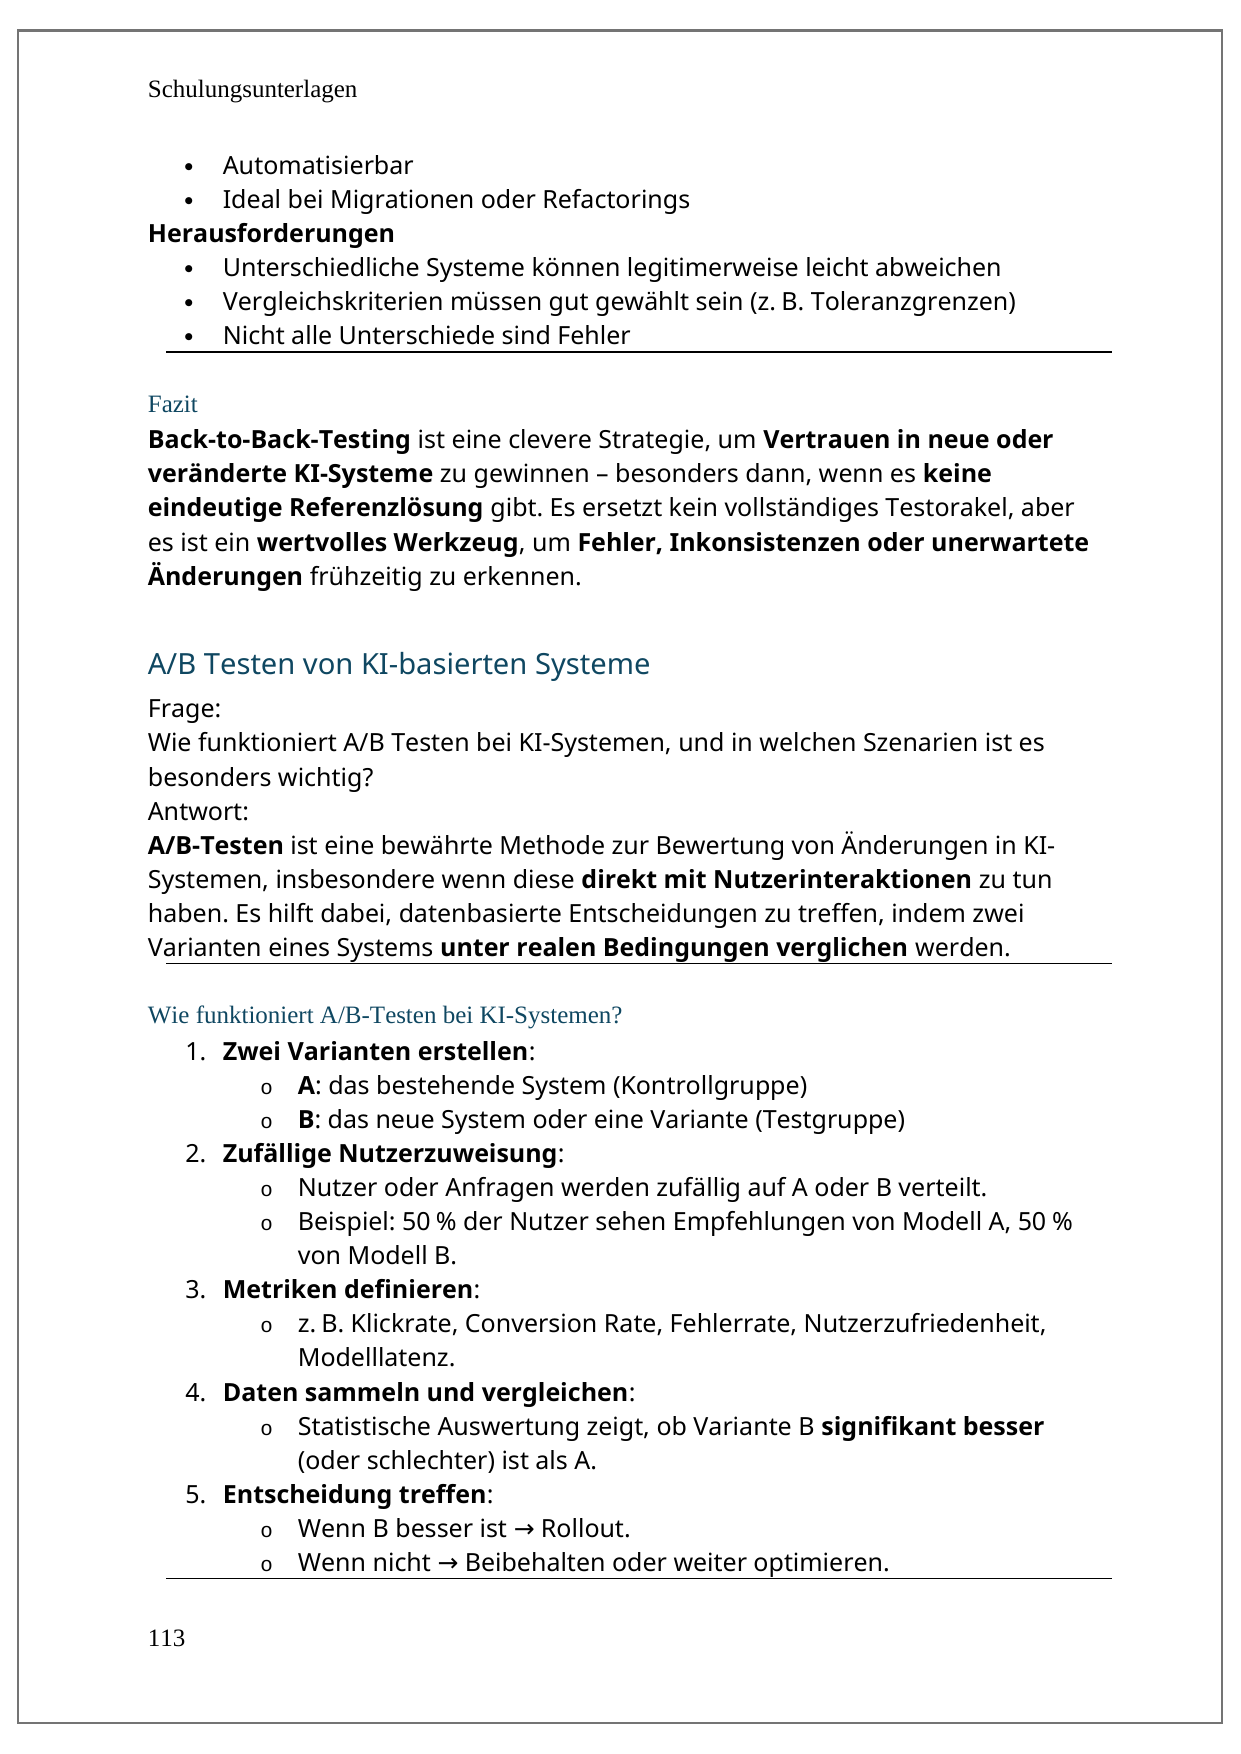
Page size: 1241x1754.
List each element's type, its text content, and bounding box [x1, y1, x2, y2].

list z. B. Klickrate, Conversion Rate, Fehlerrate, Nutzerzufriedenheit, Modelllatenz. [260, 1306, 1093, 1374]
subtitle Fazit [148, 389, 1093, 418]
list B: das neue System oder eine Variante (Testgruppe) [260, 1102, 1093, 1136]
text A/B-Testen ist eine bewährte Methode zur Bewertung von Änderungen in KI-Systemen, insbesondere wenn diese direkt mit Nutzerinteraktionen zu tun haben. Es hilft dabei, datenbasierte Entscheidungen zu treffen, indem zwei Varianten eines Systems unter realen Bedingungen verglichen werden. [148, 827, 1093, 963]
list Beispiel: 50 % der Nutzer sehen Empfehlungen von Modell A, 50 % von Modell B. [260, 1204, 1093, 1272]
list Statistische Auswertung zeigt, ob Variante B signifikant besser (oder schlechter) ist als A. [260, 1408, 1093, 1476]
list Vergleichskriterien müssen gut gewählt sein (z. B. Toleranzgrenzen) [185, 284, 1093, 318]
list Nutzer oder Anfragen werden zufällig auf A oder B verteilt. [260, 1170, 1093, 1204]
list Automatisierbar [185, 148, 1093, 182]
text Wie funktioniert A/B Testen bei KI-Systemen, und in welchen Szenarien ist es besonders wichtig? [148, 725, 1093, 793]
text Herausforderungen [148, 216, 1093, 250]
text Back-to-Back-Testing ist eine clevere Strategie, um Vertrauen in neue oder veränderte KI-Systeme zu gewinnen – besonders dann, wenn es keine eindeutige Referenzlösung gibt. Es ersetzt kein vollständiges Testorakel, aber es ist ein wertvolles Werkzeug, um Fehler, Inkonsistenzen oder unerwartete Änderungen frühzeitig zu erkennen. [148, 422, 1093, 592]
list Wenn nicht → Beibehalten oder weiter optimieren. [260, 1544, 1093, 1578]
subtitle A/B Testen von KI-basierten Systeme [148, 643, 1093, 683]
text Antwort: [148, 793, 1093, 827]
list Unterschiedliche Systeme können legitimerweise leicht abweichen [185, 250, 1093, 284]
list Metriken definieren: [185, 1272, 1093, 1306]
list Ideal bei Migrationen oder Refactorings [185, 182, 1093, 216]
subtitle Wie funktioniert A/B-Testen bei KI-Systemen? [148, 1001, 1093, 1029]
text Frage: [148, 691, 1093, 725]
list Entscheidung treffen: [185, 1476, 1093, 1510]
list A: das bestehende System (Kontrollgruppe) [260, 1068, 1093, 1102]
list Zufällige Nutzerzuweisung: [185, 1136, 1093, 1170]
list Zwei Varianten erstellen: [185, 1033, 1093, 1068]
list Nicht alle Unterschiede sind Fehler [185, 318, 1093, 351]
list Daten sammeln und vergleichen: [185, 1374, 1093, 1408]
list Wenn B besser ist → Rollout. [260, 1510, 1093, 1544]
